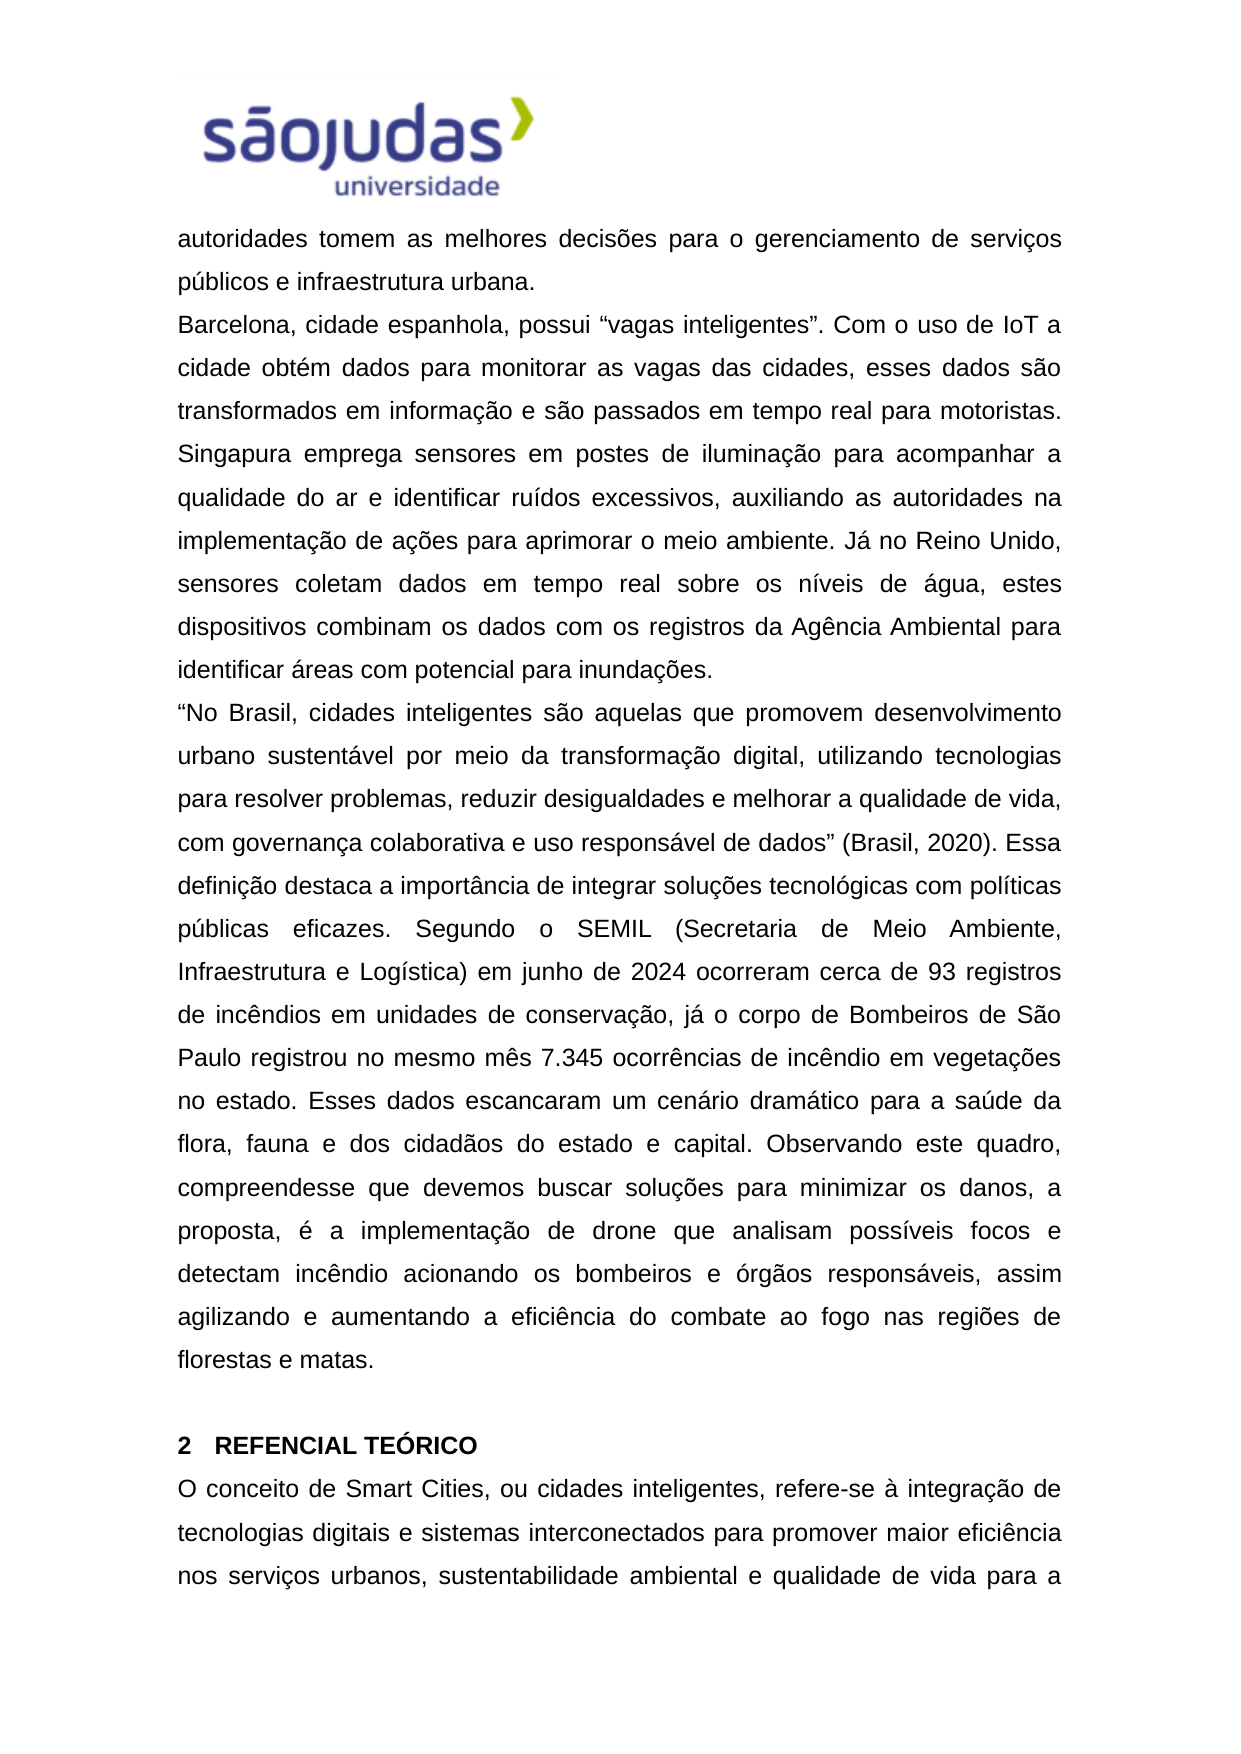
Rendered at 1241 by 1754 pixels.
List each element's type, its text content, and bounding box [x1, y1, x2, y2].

picture [177, 73, 562, 224]
list REFENCIAL TEÓRICO [177, 1431, 1063, 1460]
text Barcelona, cidade espanhola, possui “vagas inteligentes”. Com o uso de IoT a cidade obtém dados para monitorar as vagas das cidades, esses dados são transformados em informação e são passados em tempo real para motoristas. Singapura emprega sensores em postes de iluminação para acompanhar a qualidade do ar e identificar ruídos excessivos, auxiliando as autoridades na implementação de ações para aprimorar o meio ambiente. Já no Reino Unido, sensores coletam dados em tempo real sobre os níveis de água, estes dispositivos combinam os dados com os registros da Agência Ambiental para identificar áreas com potencial para inundações. [177, 310, 1063, 684]
text “No Brasil, cidades inteligentes são aquelas que promovem desenvolvimento urbano sustentável por meio da transformação digital, utilizando tecnologias para resolver problemas, reduzir desigualdades e melhorar a qualidade de vida, com governança colaborativa e uso responsável de dados” (Brasil, 2020). Essa definição destaca a importância de integrar soluções tecnológicas com políticas públicas eficazes. Segundo o SEMIL (Secretaria de Meio Ambiente, Infraestrutura e Logística) em junho de 2024 ocorreram cerca de 93 registros de incêndios em unidades de conservação, já o corpo de Bombeiros de São Paulo registrou no mesmo mês 7.345 ocorrências de incêndio em vegetações no estado. Esses dados escancaram um cenário dramático para a saúde da flora, fauna e dos cidadãos do estado e capital. Observando este quadro, compreendesse que devemos buscar soluções para minimizar os danos, a proposta, é a implementação de drone que analisam possíveis focos e detectam incêndio acionando os bombeiros e órgãos responsáveis, assim agilizando e aumentando a eficiência do combate ao fogo nas regiões de florestas e matas. [177, 698, 1063, 1374]
